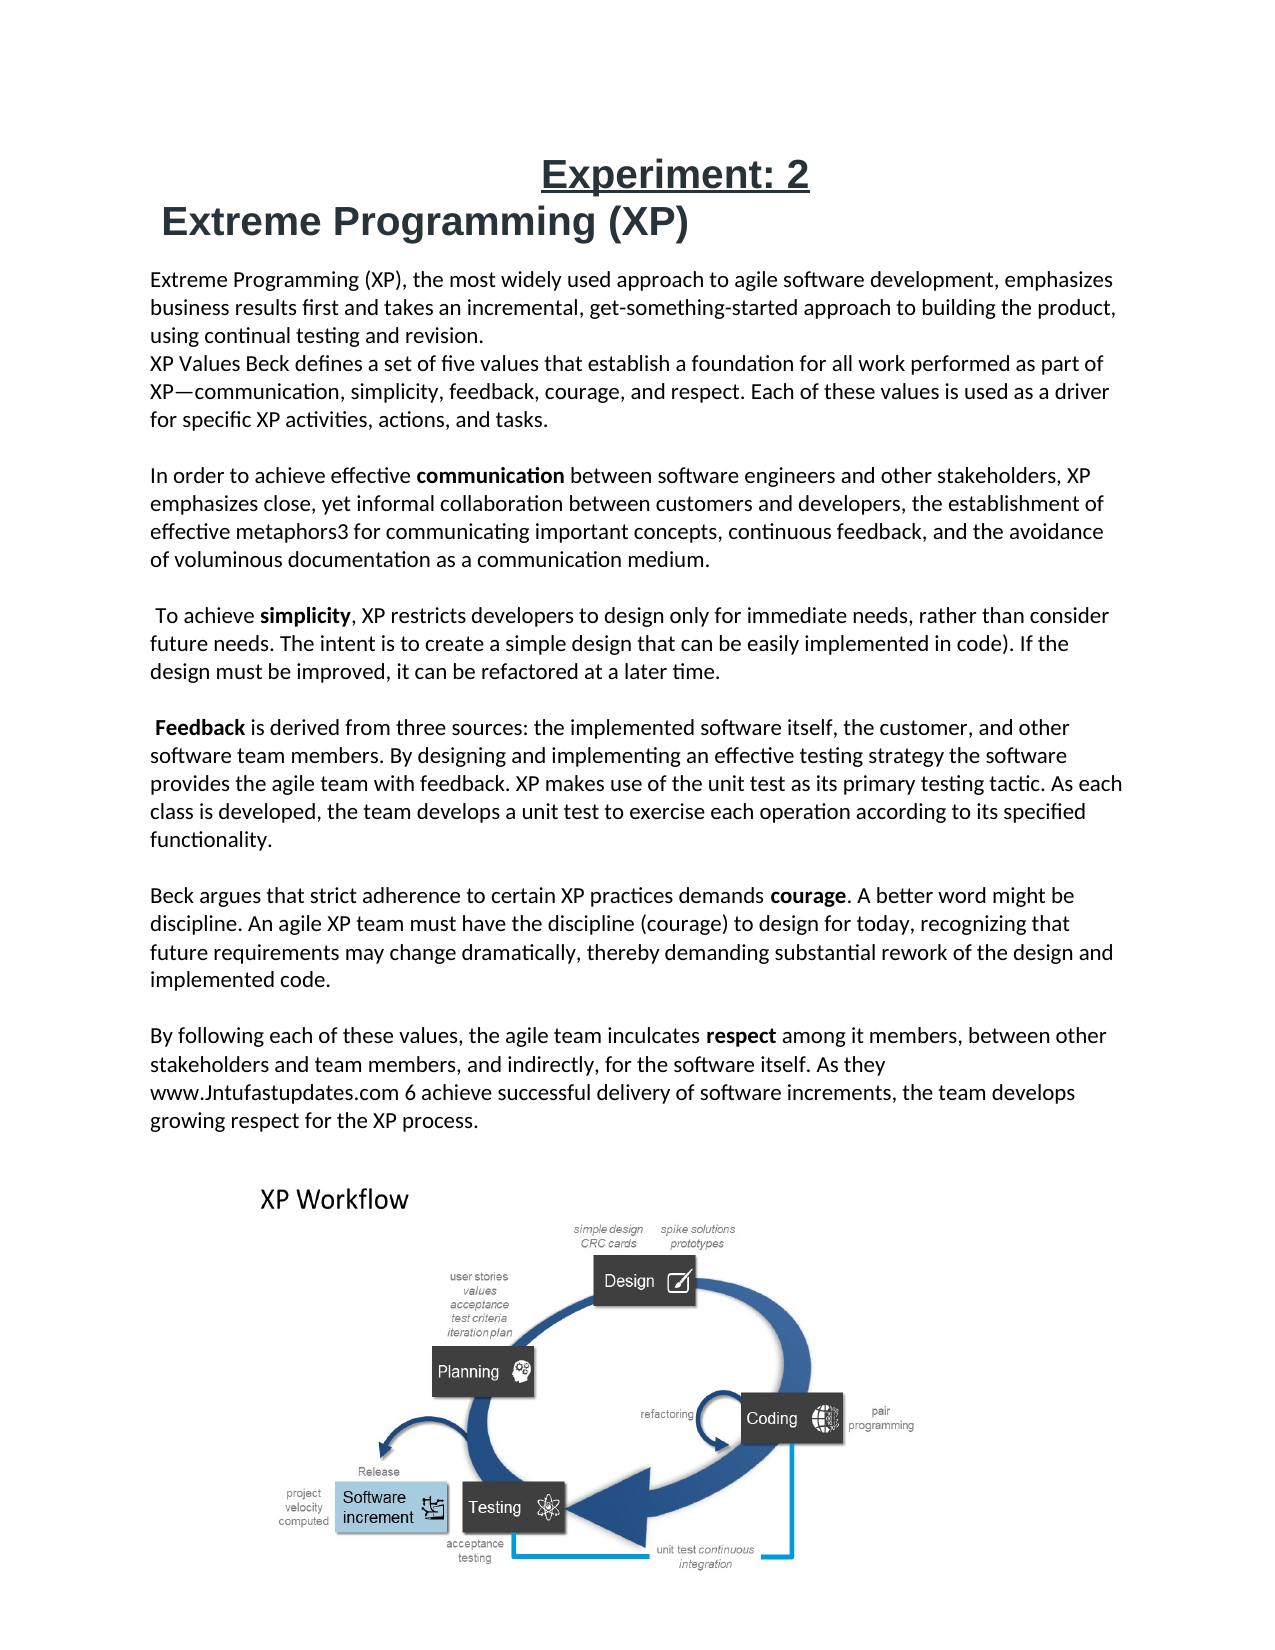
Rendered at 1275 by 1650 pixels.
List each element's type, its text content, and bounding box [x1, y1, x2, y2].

text Extreme Programming (XP), the most widely used approach to agile software development, emphasizes business results first and takes an incremental, get-something-started approach to building the product, using continual testing and revision. [150, 265, 1125, 349]
text By following each of these values, the agile team inculcates respect among it members, between other stakeholders and team members, and indirectly, for the software itself. As they www.Jntufastupdates.com 6 achieve successful delivery of software increments, the team develops growing respect for the XP process. [150, 1022, 1125, 1134]
text In order to achieve effective communication between software engineers and other stakeholders, XP emphasizes close, yet informal collaboration between customers and developers, the establishment of effective metaphors3 for communicating important concepts, continuous feedback, and the avoidance of voluminous documentation as a communication medium. [150, 461, 1125, 573]
text Beck argues that strict adherence to certain XP practices demands courage. A better word might be discipline. An agile XP team must have the discipline (courage) to design for today, recognizing that future requirements may change dramatically, thereby demanding substantial rework of the design and implemented code. [150, 882, 1125, 994]
picture [214, 1157, 976, 1605]
text To achieve simplicity, XP restricts developers to design only for immediate needs, rather than consider future needs. The intent is to create a simple design that can be easily implemented in code). If the design must be improved, it can be refactored at a later time. [150, 601, 1125, 685]
text XP Values Beck defines a set of five values that establish a foundation for all work performed as part of XP—communication, simplicity, feedback, courage, and respect. Each of these values is used as a driver for specific XP activities, actions, and tasks. [150, 349, 1125, 433]
text Experiment: 2 [225, 150, 1125, 197]
text Feedback is derived from three sources: the implemented software itself, the customer, and other software team members. By designing and implementing an effective testing strategy the software provides the agile team with feedback. XP makes use of the unit test as its primary testing tactic. As each class is developed, the team develops a unit test to exercise each operation according to its specified functionality. [150, 713, 1125, 853]
text Extreme Programming (XP) [150, 197, 1125, 243]
